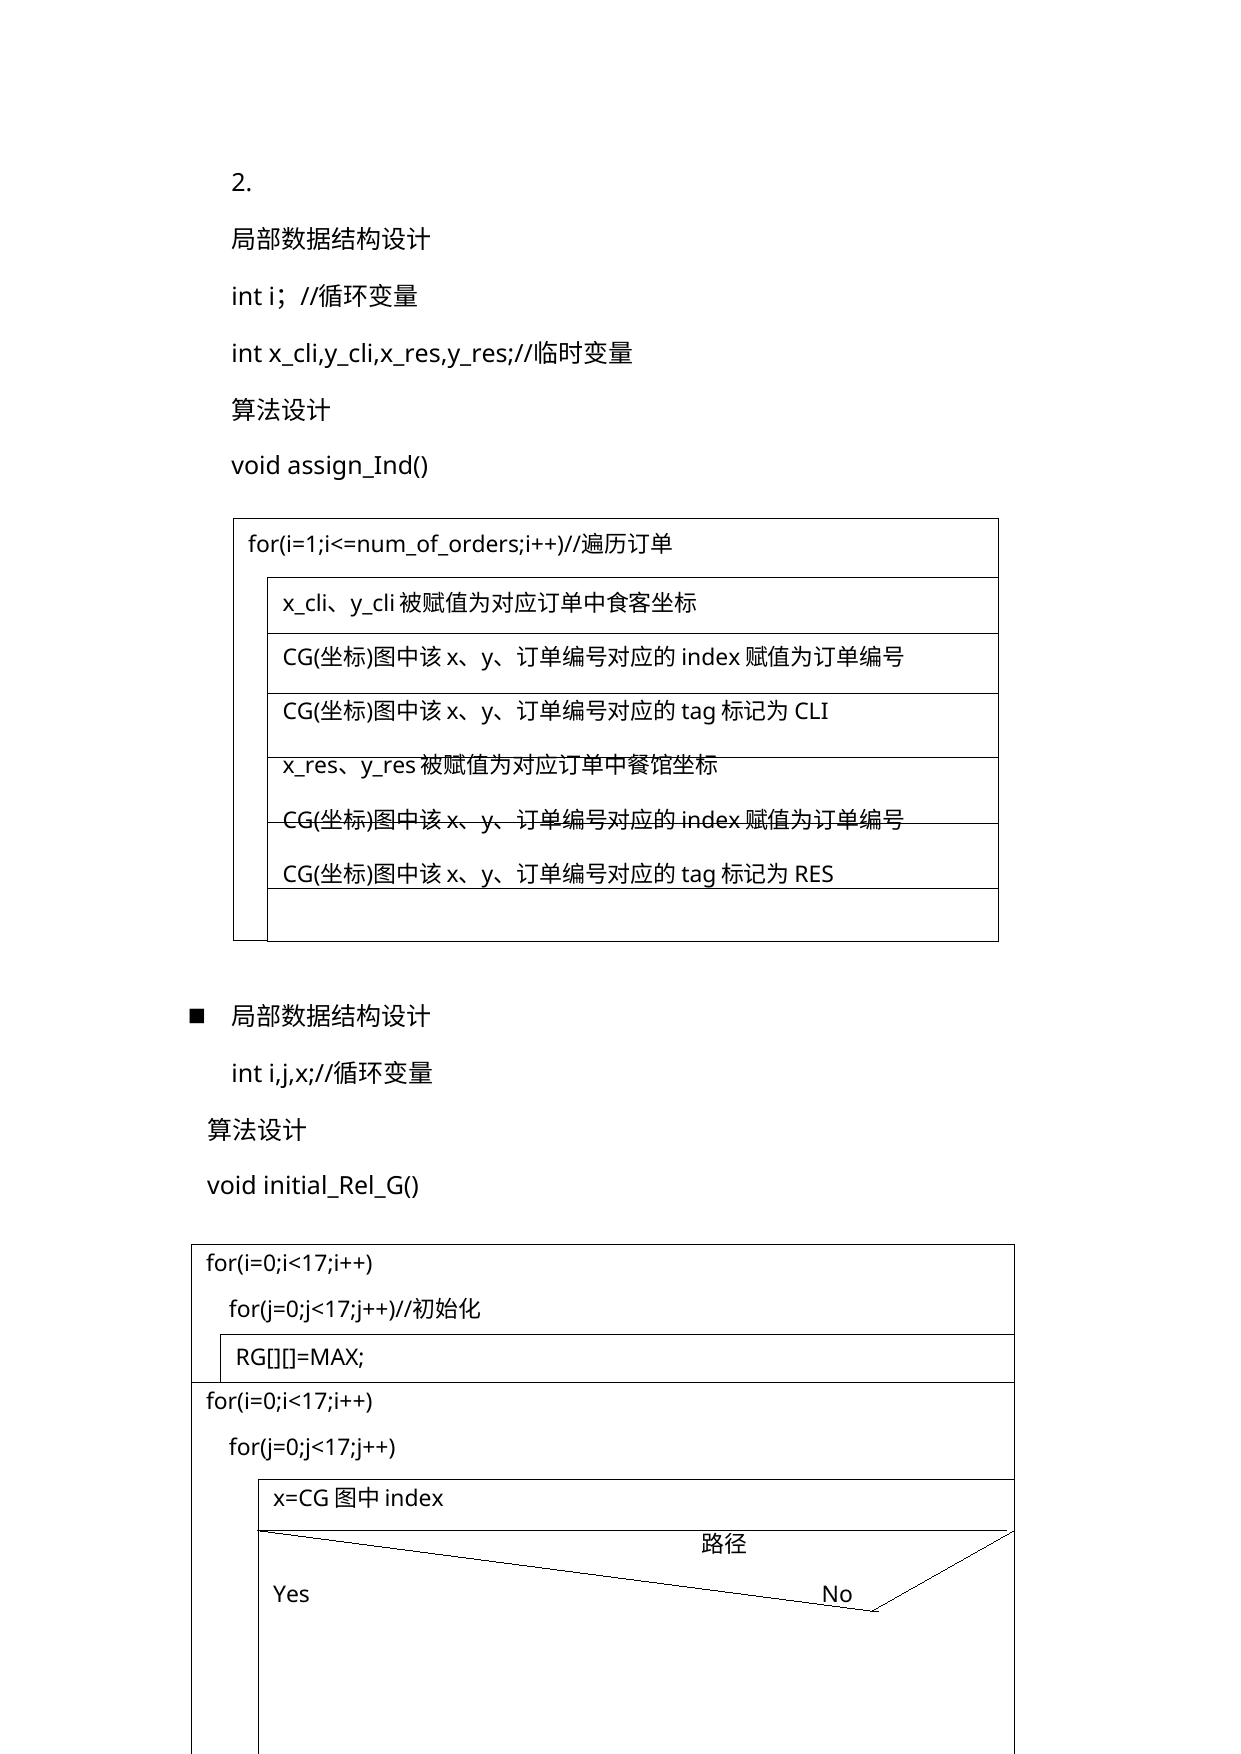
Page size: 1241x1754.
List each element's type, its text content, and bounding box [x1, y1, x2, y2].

list 局部数据结构设计 [187, 997, 1053, 1033]
list int x_cli,y_cli,x_res,y_res;//临时变量 [231, 333, 1053, 370]
list void assign_Ind() [231, 448, 1053, 482]
list 2. [231, 164, 1053, 198]
list int i,j,x;//循环变量 [231, 1054, 1053, 1090]
list 算法设计 [231, 391, 1053, 427]
text 算法设计 [187, 1111, 1053, 1147]
list int i；//循环变量 [231, 276, 1053, 313]
list 局部数据结构设计 [231, 219, 1053, 256]
text void initial_Rel_G() [187, 1168, 1053, 1202]
